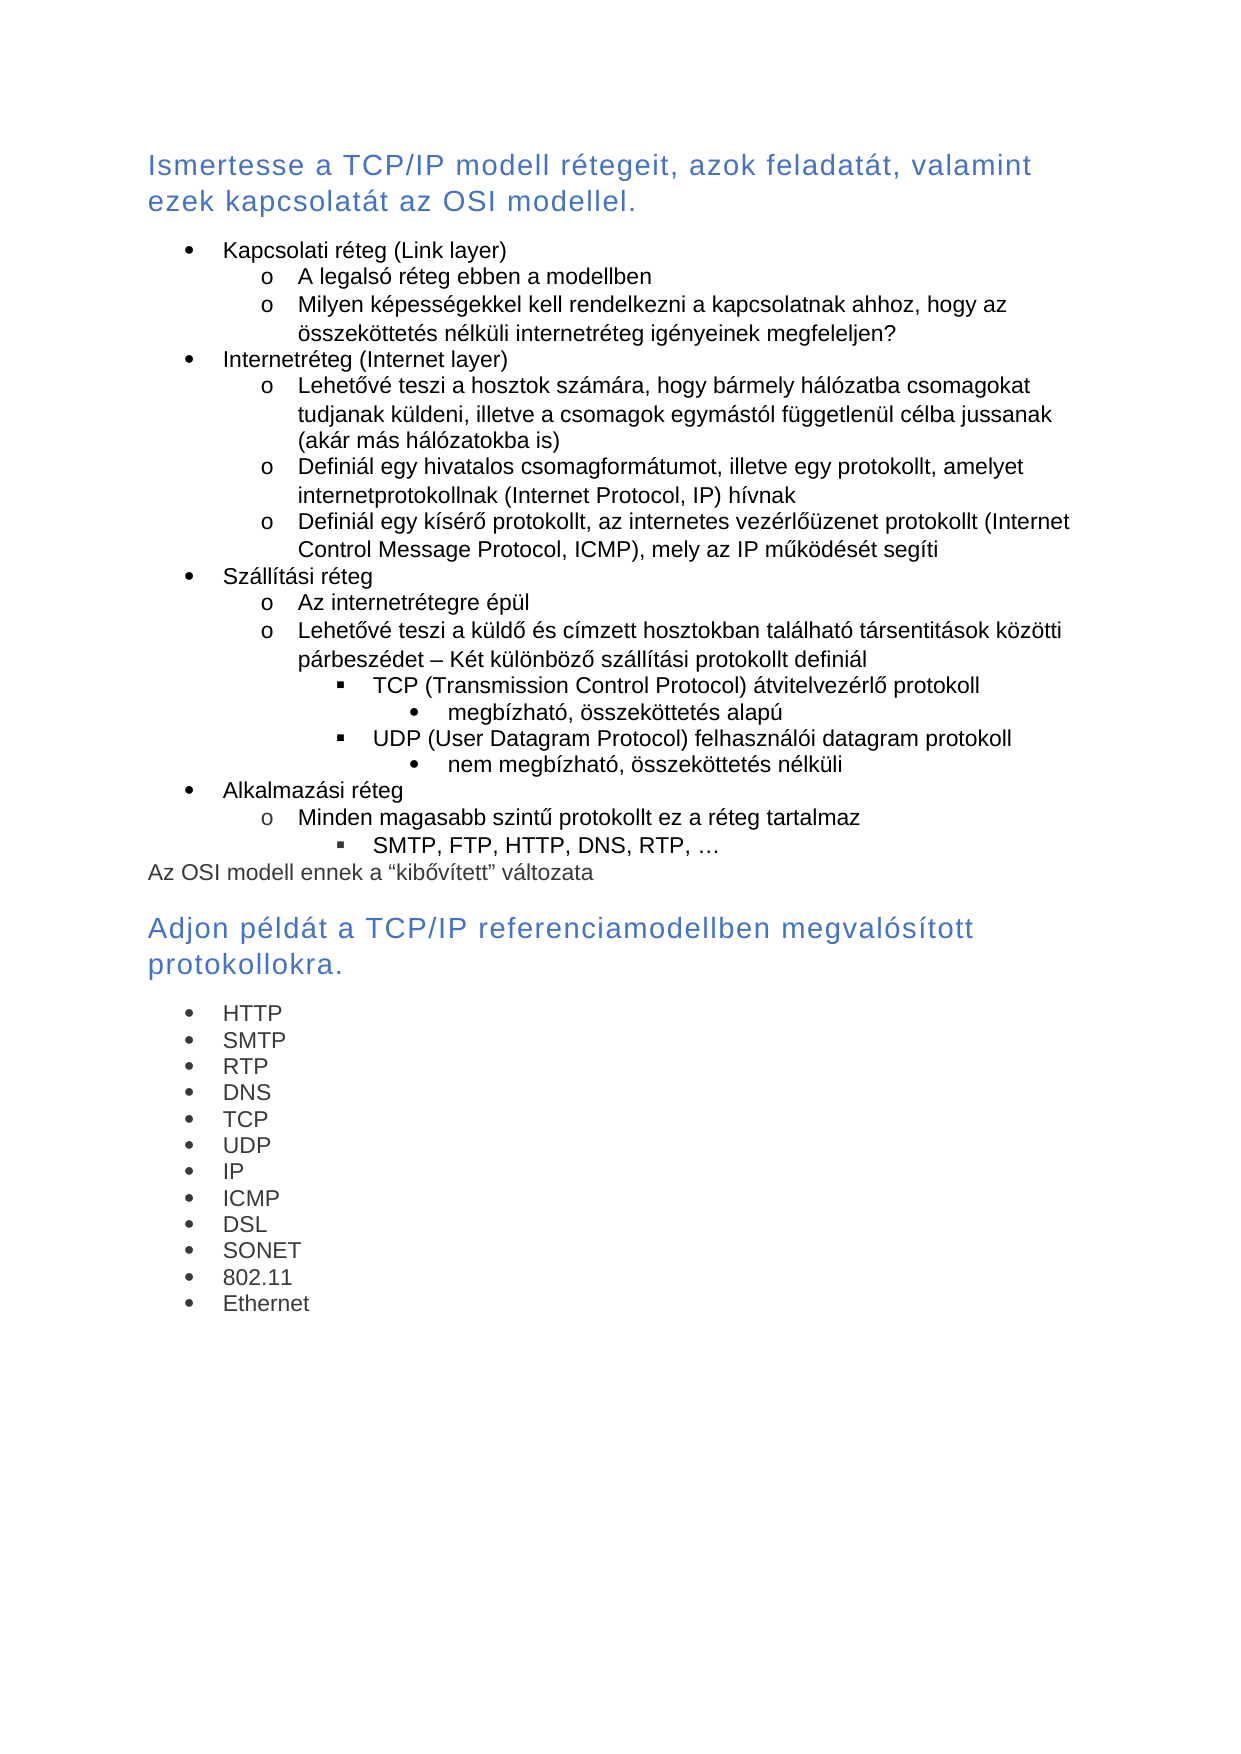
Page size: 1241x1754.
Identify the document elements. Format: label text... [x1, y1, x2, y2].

list UDP [185, 1132, 1093, 1158]
list 802.11 [185, 1264, 1093, 1290]
list Definiál egy kísérő protokollt, az internetes vezérlőüzenet protokollt (Internet Control Message Protocol, ICMP), mely az IP működését segíti [260, 508, 1093, 563]
list Alkalmazási réteg [185, 777, 1093, 804]
list megbízható, összeköttetés alapú [410, 698, 1093, 725]
list TCP (Transmission Control Protocol) átvitelvezérlő protokoll [335, 672, 1093, 698]
list RTP [185, 1053, 1093, 1079]
list Minden magasabb szintű protokollt ez a réteg tartalmaz [260, 804, 1093, 832]
list nem megbízható, összeköttetés nélküli [410, 751, 1093, 777]
list Milyen képességekkel kell rendelkezni a kapcsolatnak ahhoz, hogy az összeköttetés nélküli internetréteg igényeinek megfeleljen? [260, 291, 1093, 346]
list Szállítási réteg [185, 563, 1093, 589]
list IP [185, 1158, 1093, 1185]
text Az OSI modell ennek a “kibővített” változata [148, 858, 1093, 885]
list HTTP [185, 1000, 1093, 1027]
list SONET [185, 1237, 1093, 1264]
list TCP [185, 1106, 1093, 1132]
list DSL [185, 1211, 1093, 1237]
list UDP (User Datagram Protocol) felhasználói datagram protokoll [335, 725, 1093, 751]
list Az internetrétegre épül [260, 589, 1093, 617]
list Ethernet [185, 1290, 1093, 1316]
list Definiál egy hivatalos csomagformátumot, illetve egy protokollt, amelyet internetprotokollnak (Internet Protocol, IP) hívnak [260, 453, 1093, 508]
list A legalsó réteg ebben a modellben [260, 263, 1093, 291]
subtitle Ismertesse a TCP/IP modell rétegeit, azok feladatát, valamint ezek kapcsolatát az OSI modellel. [148, 148, 1093, 217]
list SMTP [185, 1027, 1093, 1053]
list SMTP, FTP, HTTP, DNS, RTP, … [335, 832, 1093, 858]
list Internetréteg (Internet layer) [185, 346, 1093, 372]
list ICMP [185, 1185, 1093, 1211]
list Kapcsolati réteg (Link layer) [185, 237, 1093, 263]
list Lehetővé teszi a küldő és címzett hosztokban található társentitások közötti párbeszédet – Két különböző szállítási protokollt definiál [260, 617, 1093, 672]
list Lehetővé teszi a hosztok számára, hogy bármely hálózatba csomagokat tudjanak küldeni, illetve a csomagok egymástól függetlenül célba jussanak (akár más hálózatokba is) [260, 372, 1093, 453]
list DNS [185, 1079, 1093, 1106]
subtitle Adjon példát a TCP/IP referenciamodellben megvalósított protokollokra. [148, 911, 1093, 981]
